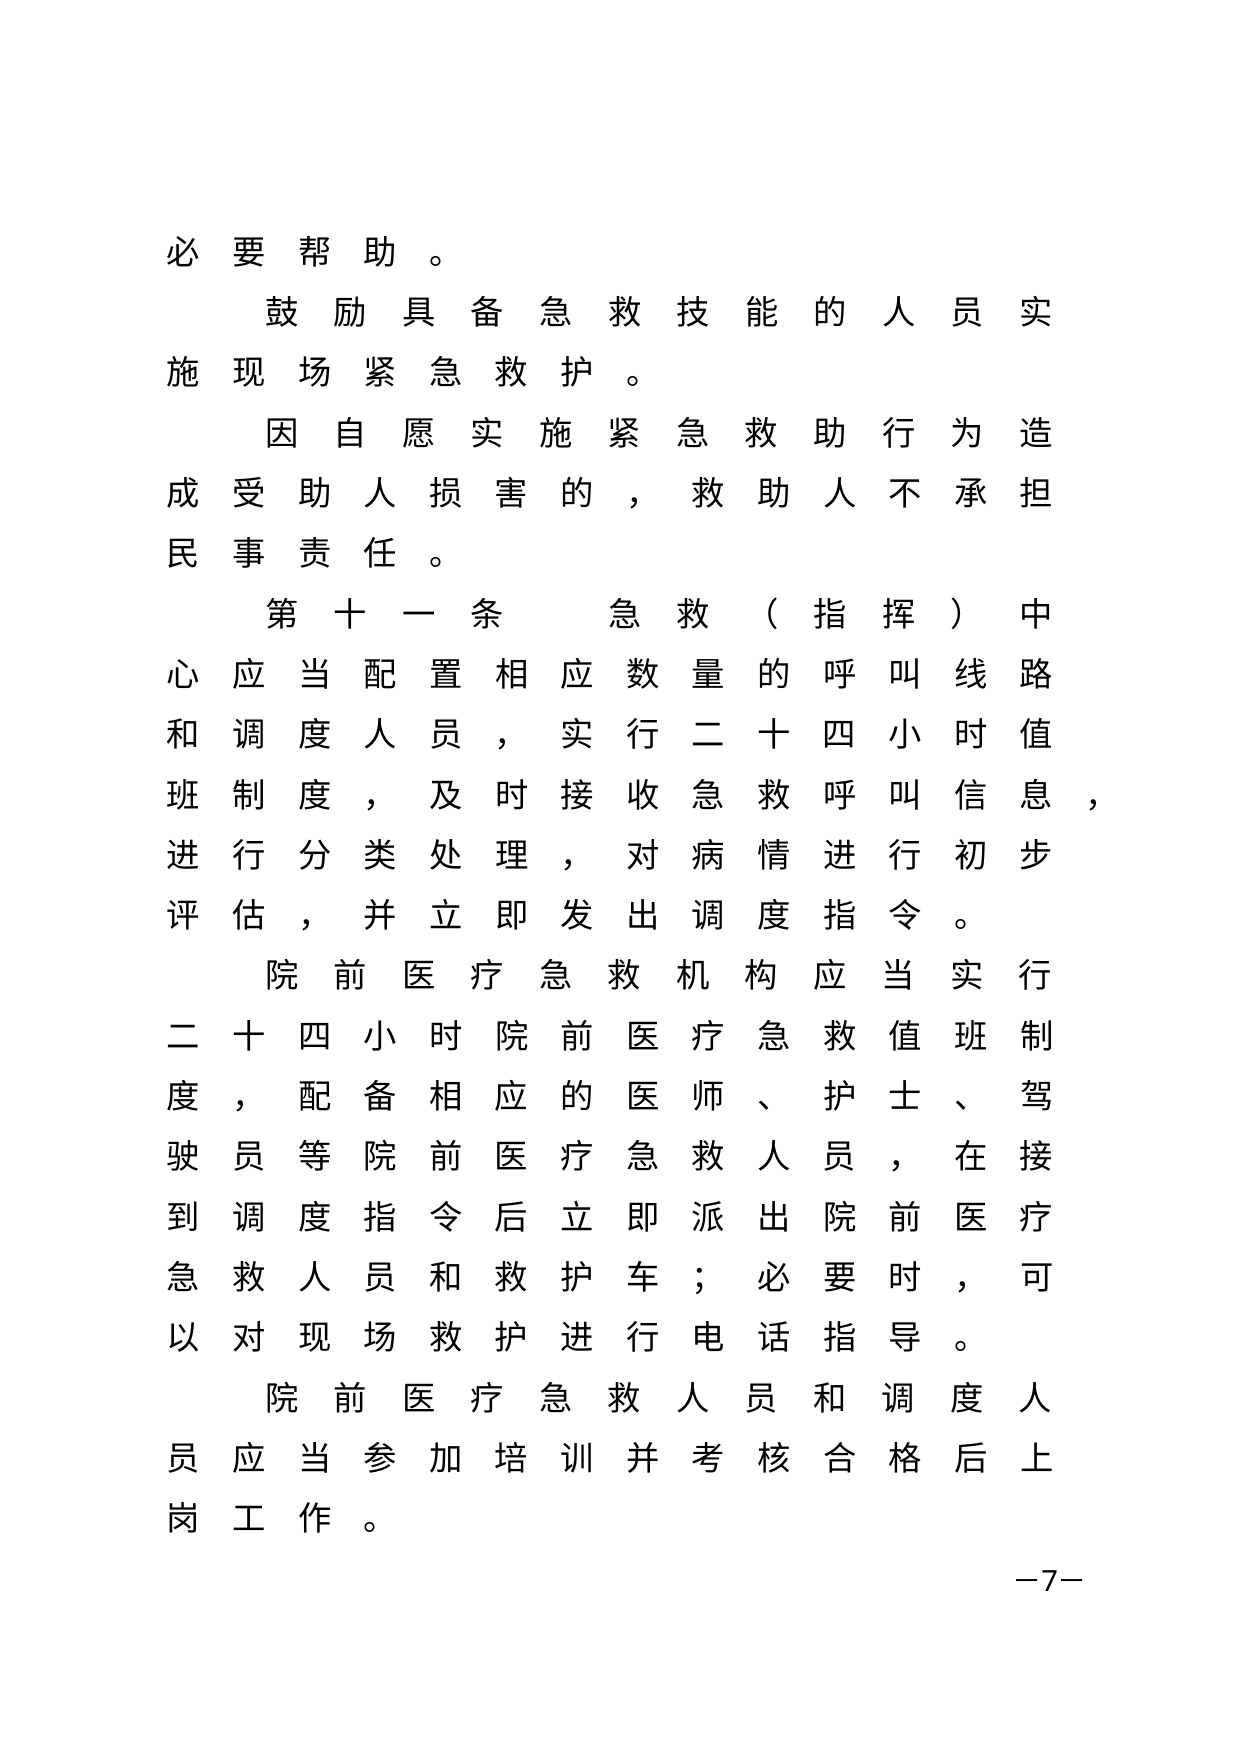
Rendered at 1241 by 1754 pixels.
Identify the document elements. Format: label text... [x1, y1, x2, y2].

text 因自愿实施紧急救助行为造成受助人损害的，救助人不承担民事责任。 [167, 400, 1085, 581]
text 院前医疗急救人员和调度人员应当参加培训并考核合格后上岗工作。 [167, 1365, 1085, 1546]
text 第十条 发现患者需要急救时，鼓励现场人员通过拨打“120”急救电话、现场看护等方式提供必要帮助。 [167, 219, 1085, 280]
text 鼓励具备急救技能的人员实施现场紧急救护。 [167, 280, 1085, 400]
text 第十一条 急救（指挥）中心应当配置相应数量的呼叫线路和调度人员，实行二十四小时值班制度，及时接收急救呼叫信息，进行分类处理，对病情进行初步评估，并立即发出调度指令。 [167, 581, 1085, 943]
text 院前医疗急救机构应当实行二十四小时院前医疗急救值班制度，配备相应的医师、护士、驾驶员等院前医疗急救人员，在接到调度指令后立即派出院前医疗急救人员和救护车；必要时，可以对现场救护进行电话指导。 [167, 943, 1085, 1365]
